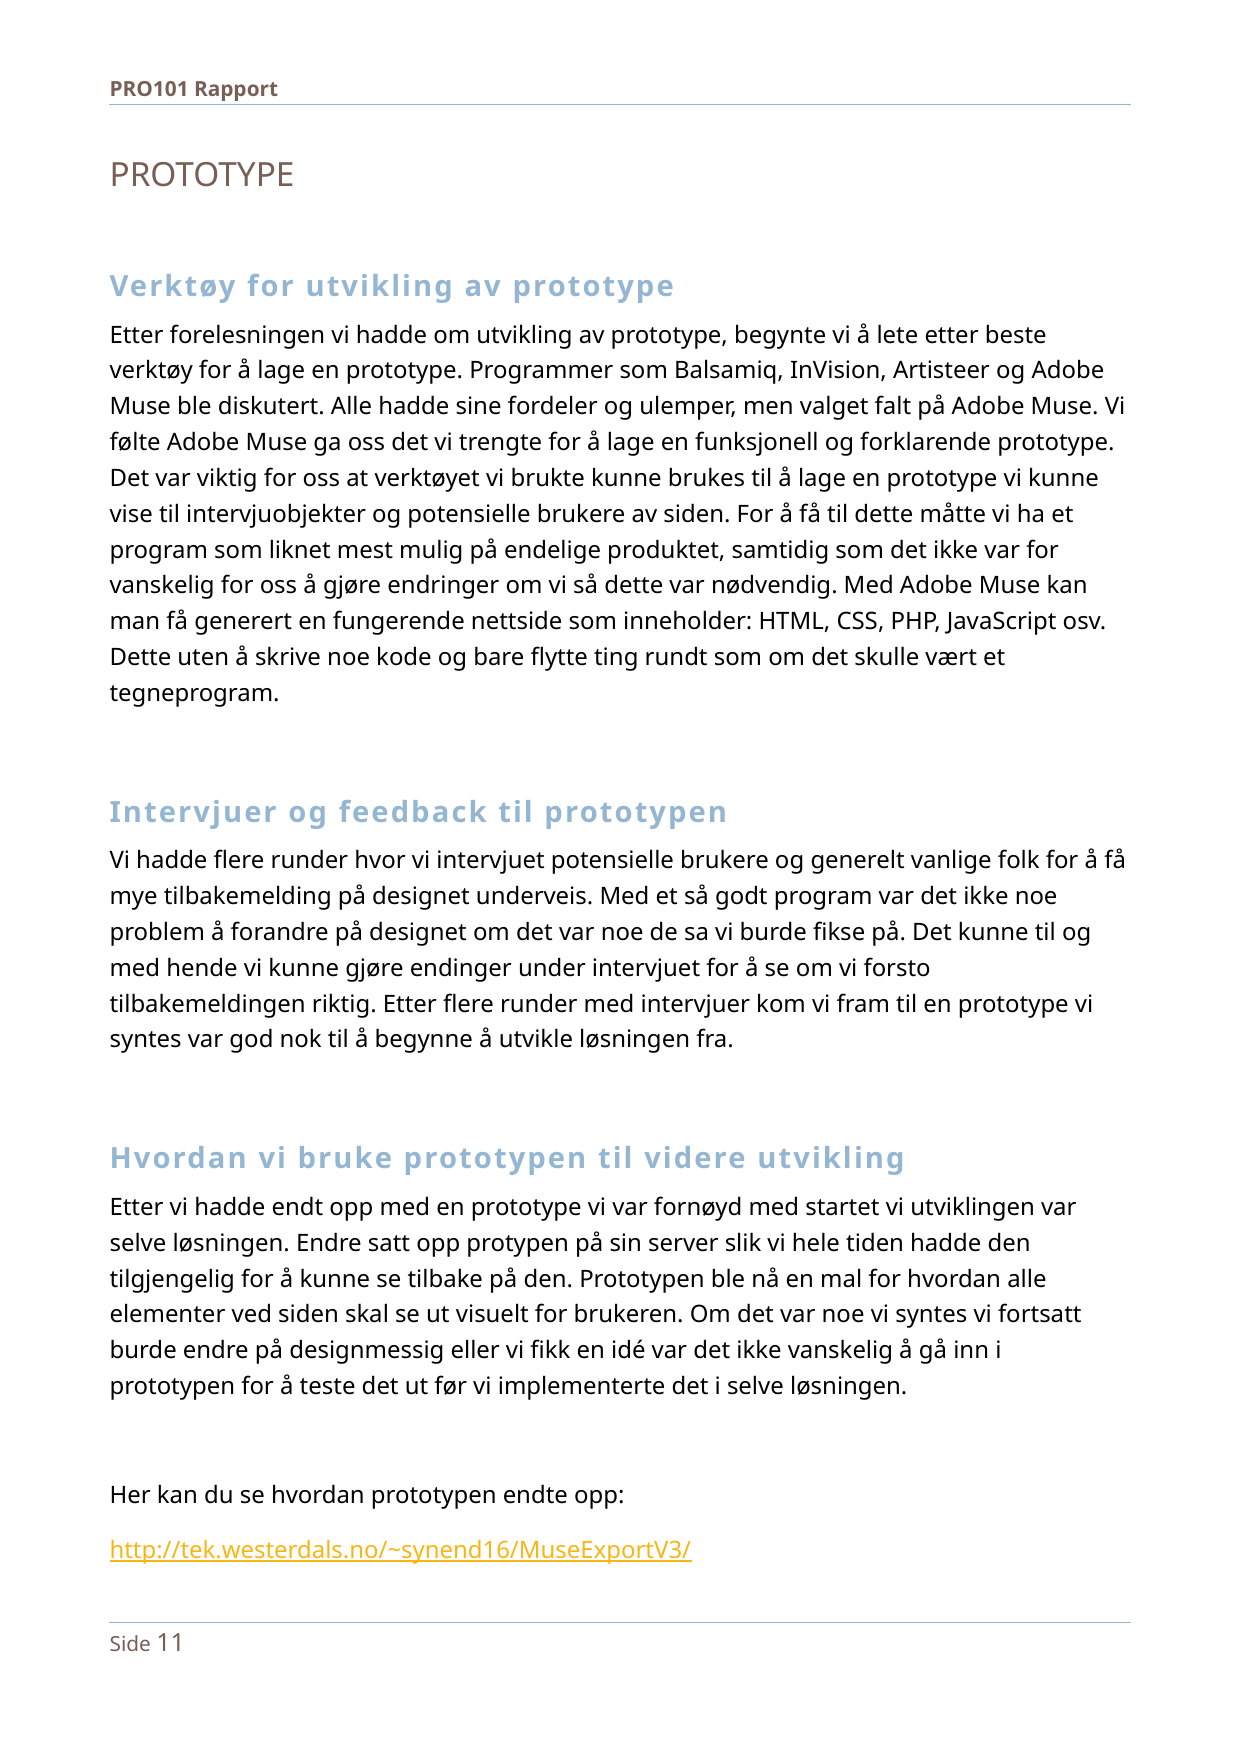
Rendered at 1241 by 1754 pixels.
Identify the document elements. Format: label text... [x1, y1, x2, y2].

subtitle Prototype [109, 151, 1131, 196]
text Vi hadde flere runder hvor vi intervjuet potensielle brukere og generelt vanlige folk for å få mye tilbakemelding på designet underveis. Med et så godt program var det ikke noe problem å forandre på designet om det var noe de sa vi burde fikse på. Det kunne til og med hende vi kunne gjøre endinger under intervjuet for å se om vi forsto tilbakemeldingen riktig. Etter flere runder med intervjuer kom vi fram til en prototype vi syntes var god nok til å begynne å utvikle løsningen fra. [109, 843, 1131, 1055]
subtitle Verktøy for utvikling av prototype [109, 265, 1131, 305]
text Etter forelesningen vi hadde om utvikling av prototype, begynte vi å lete etter beste verktøy for å lage en prototype. Programmer som Balsamiq, InVision, Artisteer og Adobe Muse ble diskutert. Alle hadde sine fordeler og ulemper, men valget falt på Adobe Muse. Vi følte Adobe Muse ga oss det vi trengte for å lage en funksjonell og forklarende prototype. Det var viktig for oss at verktøyet vi brukte kunne brukes til å lage en prototype vi kunne vise til intervjuobjekter og potensielle brukere av siden. For å få til dette måtte vi ha et program som liknet mest mulig på endelige produktet, samtidig som det ikke var for vanskelig for oss å gjøre endringer om vi så dette var nødvendig. Med Adobe Muse kan man få generert en fungerende nettside som inneholder: HTML, CSS, PHP, JavaScript osv. Dette uten å skrive noe kode og bare flytte ting rundt som om det skulle vært et tegneprogram. [109, 317, 1131, 708]
text Etter vi hadde endt opp med en prototype vi var fornøyd med startet vi utviklingen var selve løsningen. Endre satt opp protypen på sin server slik vi hele tiden hadde den tilgjengelig for å kunne se tilbake på den. Prototypen ble nå en mal for hvordan alle elementer ved siden skal se ut visuelt for brukeren. Om det var noe vi syntes vi fortsatt burde endre på designmessig eller vi fikk en idé var det ikke vanskelig å gå inn i prototypen for å teste det ut før vi implementerte det i selve løsningen. [109, 1190, 1131, 1401]
subtitle Hvordan vi bruke prototypen til videre utvikling [109, 1138, 1131, 1177]
text Her kan du se hvordan prototypen endte opp: [109, 1478, 1131, 1511]
text http://tek.westerdals.no/~synend16/MuseExportV3/ [109, 1533, 1131, 1565]
subtitle Intervjuer og feedback til prototypen [109, 791, 1131, 831]
